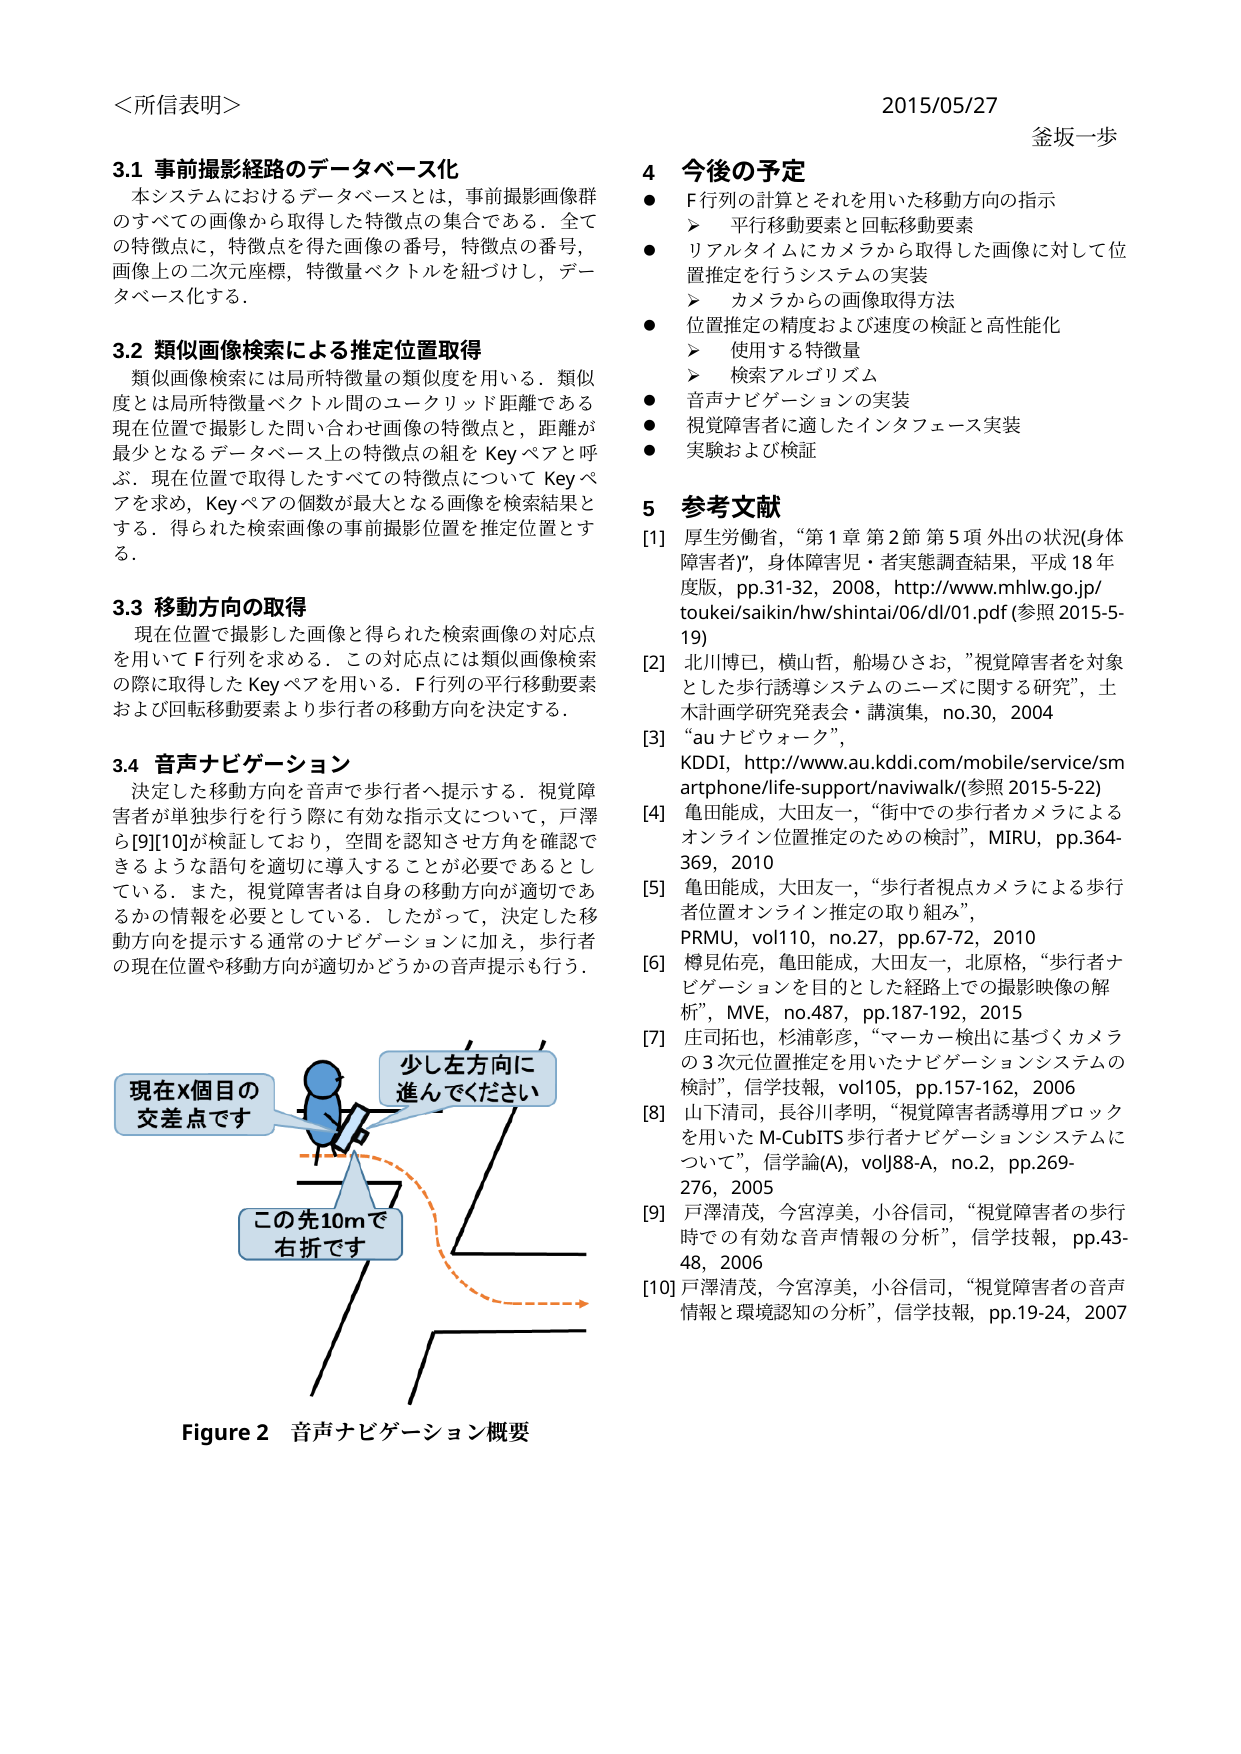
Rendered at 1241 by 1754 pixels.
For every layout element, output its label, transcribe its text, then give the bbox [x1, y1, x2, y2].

text [1] 厚生労働省，“第1章 第2節 第5項 外出の状況(身体障害者)”，身体障害児・者実態調査結果，平成18年度版，pp.31-32，2008，http://www.mhlw.go.jp/toukei/saikin/hw/shintai/06/dl/01.pdf (参照2015-5-19) [642, 524, 1128, 649]
text [6] 樽見佑亮，亀田能成，大田友一，北原格，“歩行者ナビゲーションを目的とした経路上での撮影映像の解析”，MVE，no.487，pp.187-192，2015 [642, 949, 1128, 1024]
text 現在位置で撮影した画像と得られた検索画像の対応点を用いてF行列を求める．この対応点には類似画像検索の際に取得したKeyペアを用いる．F行列の平行移動要素および回転移動要素より歩行者の移動方向を決定する． [112, 622, 598, 722]
subtitle 今後の予定 [642, 152, 1128, 188]
subtitle 移動方向の取得 [112, 590, 598, 622]
list 実験および検証 [642, 438, 1128, 463]
text [9] 戸澤清茂，今宮淳美，小谷信司，“視覚障害者の歩行時での有効な音声情報の分析”，信学技報，pp.43-48，2006 [642, 1199, 1128, 1274]
picture [113, 1039, 598, 1406]
list カメラからの画像取得方法 [686, 288, 1128, 313]
list 検索アルゴリズム [686, 363, 1128, 388]
list 位置推定の精度および速度の検証と高性能化 [642, 313, 1128, 338]
text 本システムにおけるデータベースとは，事前撮影画像群のすべての画像から取得した特徴点の集合である．全ての特徴点に，特徴点を得た画像の番号，特徴点の番号，画像上の二次元座標，特徴量ベクトルを紐づけし，データベース化する． [112, 183, 598, 308]
list 使用する特徴量 [686, 338, 1128, 363]
text [2] 北川博已，横山哲，船場ひさお，”視覚障害者を対象とした歩行誘導システムのニーズに関する研究”，土木計画学研究発表会・講演集，no.30，2004 [642, 649, 1128, 724]
subtitle 事前撮影経路のデータベース化 [112, 152, 598, 183]
text [8] 山下清司，長谷川孝明，“視覚障害者誘導用ブロックを用いたM-CubITS歩行者ナビゲーションシステムについて”，信学論(A)，volJ88-A，no.2，pp.269-276，2005 [642, 1099, 1128, 1199]
subtitle 音声ナビゲーション [112, 747, 598, 778]
text [3] “auナビウォーク”，KDDI，http://www.au.kddi.com/mobile/service/smartphone/life-support/naviwalk/(参照2015-5-22) [642, 724, 1128, 799]
subtitle 類似画像検索による推定位置取得 [112, 333, 598, 365]
list リアルタイムにカメラから取得した画像に対して位置推定を行うシステムの実装 [642, 238, 1128, 288]
list F行列の計算とそれを用いた移動方向の指示 [642, 188, 1128, 213]
text [4] 亀田能成，大田友一，“街中での歩行者カメラによるオンライン位置推定のための検討”，MIRU，pp.364-369，2010 [642, 799, 1128, 874]
subtitle 参考文献 [642, 488, 1128, 524]
text [10] 戸澤清茂，今宮淳美，小谷信司，“視覚障害者の音声情報と環境認知の分析”，信学技報，pp.19-24，2007 [642, 1274, 1128, 1324]
text [7] 庄司拓也，杉浦彰彦，“マーカー検出に基づくカメラの3次元位置推定を用いたナビゲーションシステムの検討”，信学技報，vol105，pp.157-162，2006 [642, 1024, 1128, 1099]
list 平行移動要素と回転移動要素 [686, 213, 1128, 238]
text 類似画像検索には局所特徴量の類似度を用いる．類似度とは局所特徴量ベクトル間のユークリッド距離である．現在位置で撮影した問い合わせ画像の特徴点と，距離が最少となるデータベース上の特徴点の組をKeyペアと呼ぶ．現在位置で取得したすべての特徴点についてKeyペアを求め，Keyペアの個数が最大となる画像を検索結果とする．得られた検索画像の事前撮影位置を推定位置とする． [112, 365, 598, 565]
text [5] 亀田能成，大田友一，“歩行者視点カメラによる歩行者位置オンライン推定の取り組み”，PRMU，vol110，no.27，pp.67-72，2010 [642, 874, 1128, 949]
list 視覚障害者に適したインタフェース実装 [642, 413, 1128, 438]
list 音声ナビゲーションの実装 [642, 388, 1128, 413]
text 決定した移動方向を音声で歩行者へ提示する．視覚障害者が単独歩行を行う際に有効な指示文について，戸澤ら[9][10]が検証しており，空間を認知させ方角を確認できるような語句を適切に導入することが必要であるとしている．また，視覚障害者は自身の移動方向が適切であるかの情報を必要としている．したがって，決定した移動方向を提示する通常のナビゲーションに加え，歩行者の現在位置や移動方向が適切かどうかの音声提示も行う． [112, 778, 598, 978]
